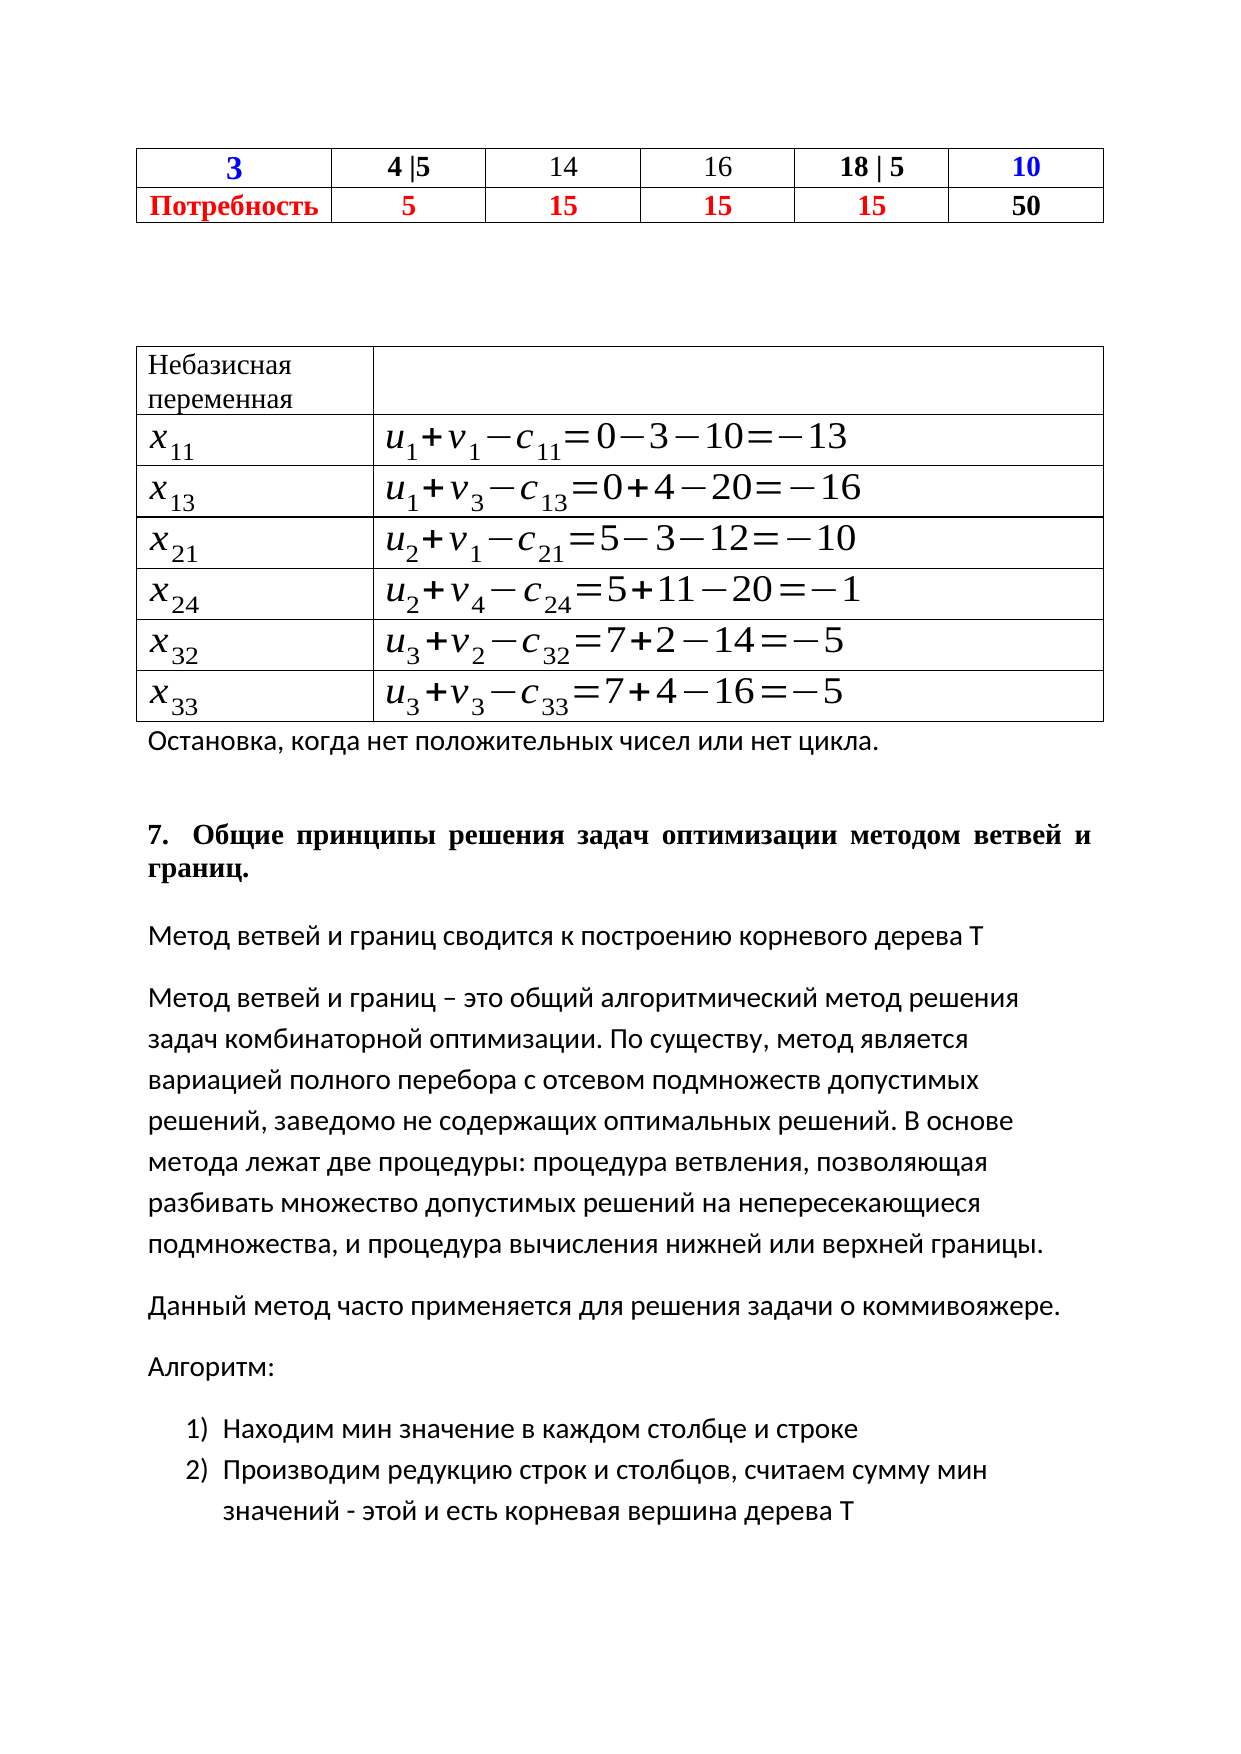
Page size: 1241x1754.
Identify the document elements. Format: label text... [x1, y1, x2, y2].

table_cell 15 [486, 188, 640, 222]
list Общие принципы решения задач оптимизации методом ветвей и границ. [147, 817, 1093, 884]
table_cell [137, 569, 373, 618]
table_cell 10 [949, 149, 1103, 187]
table_cell [374, 518, 1103, 567]
table_cell [137, 671, 373, 721]
table_cell [374, 671, 1103, 721]
table_cell 50 [949, 188, 1103, 222]
text Метод ветвей и границ – это общий алгоритмический метод решения задач комбинаторной оптимизации. По существу, метод является вариацией полного перебора с отсевом подмножеств допустимых решений, заведомо не содержащих оптимальных решений. В основе метода лежат две процедуры: процедура ветвления, позволяющая разбивать множество допустимых решений на непересекающиеся подмножества, и процедура вычисления нижней или верхней границы. [148, 979, 1093, 1261]
table_cell [137, 620, 373, 669]
table_cell [137, 415, 373, 465]
table_cell 4 |5 [332, 149, 485, 187]
text Метод ветвей и границ сводится к построению корневого дерева T [148, 917, 1093, 953]
table_cell 18 | 5 [795, 149, 948, 187]
table_header [374, 347, 1103, 414]
table_cell [374, 620, 1103, 669]
list Находим мин значение в каждом столбце и строке [185, 1410, 1093, 1446]
table_cell [137, 466, 373, 516]
table_cell 16 [641, 149, 794, 187]
table_cell 15 [641, 188, 794, 222]
table_header Небазисная переменная [137, 347, 373, 414]
text Остановка, когда нет положительных чисел или нет цикла. [148, 722, 1093, 757]
table_cell [374, 415, 1103, 465]
text Данный метод часто применяется для решения задачи о коммивояжере. [148, 1287, 1093, 1322]
table_cell 3 [137, 149, 331, 187]
list Производим редукцию строк и столбцов, считаем сумму мин значений - этой и есть корневая вершина дерева T [185, 1451, 1093, 1528]
table_cell [374, 466, 1103, 516]
table_cell 15 [795, 188, 948, 222]
table_cell 5 [332, 188, 485, 222]
text Алгоритм: [148, 1348, 1093, 1384]
table_cell 14 [486, 149, 640, 187]
table_cell [374, 569, 1103, 618]
table_cell [137, 518, 373, 567]
table_cell Потребность [137, 188, 331, 222]
